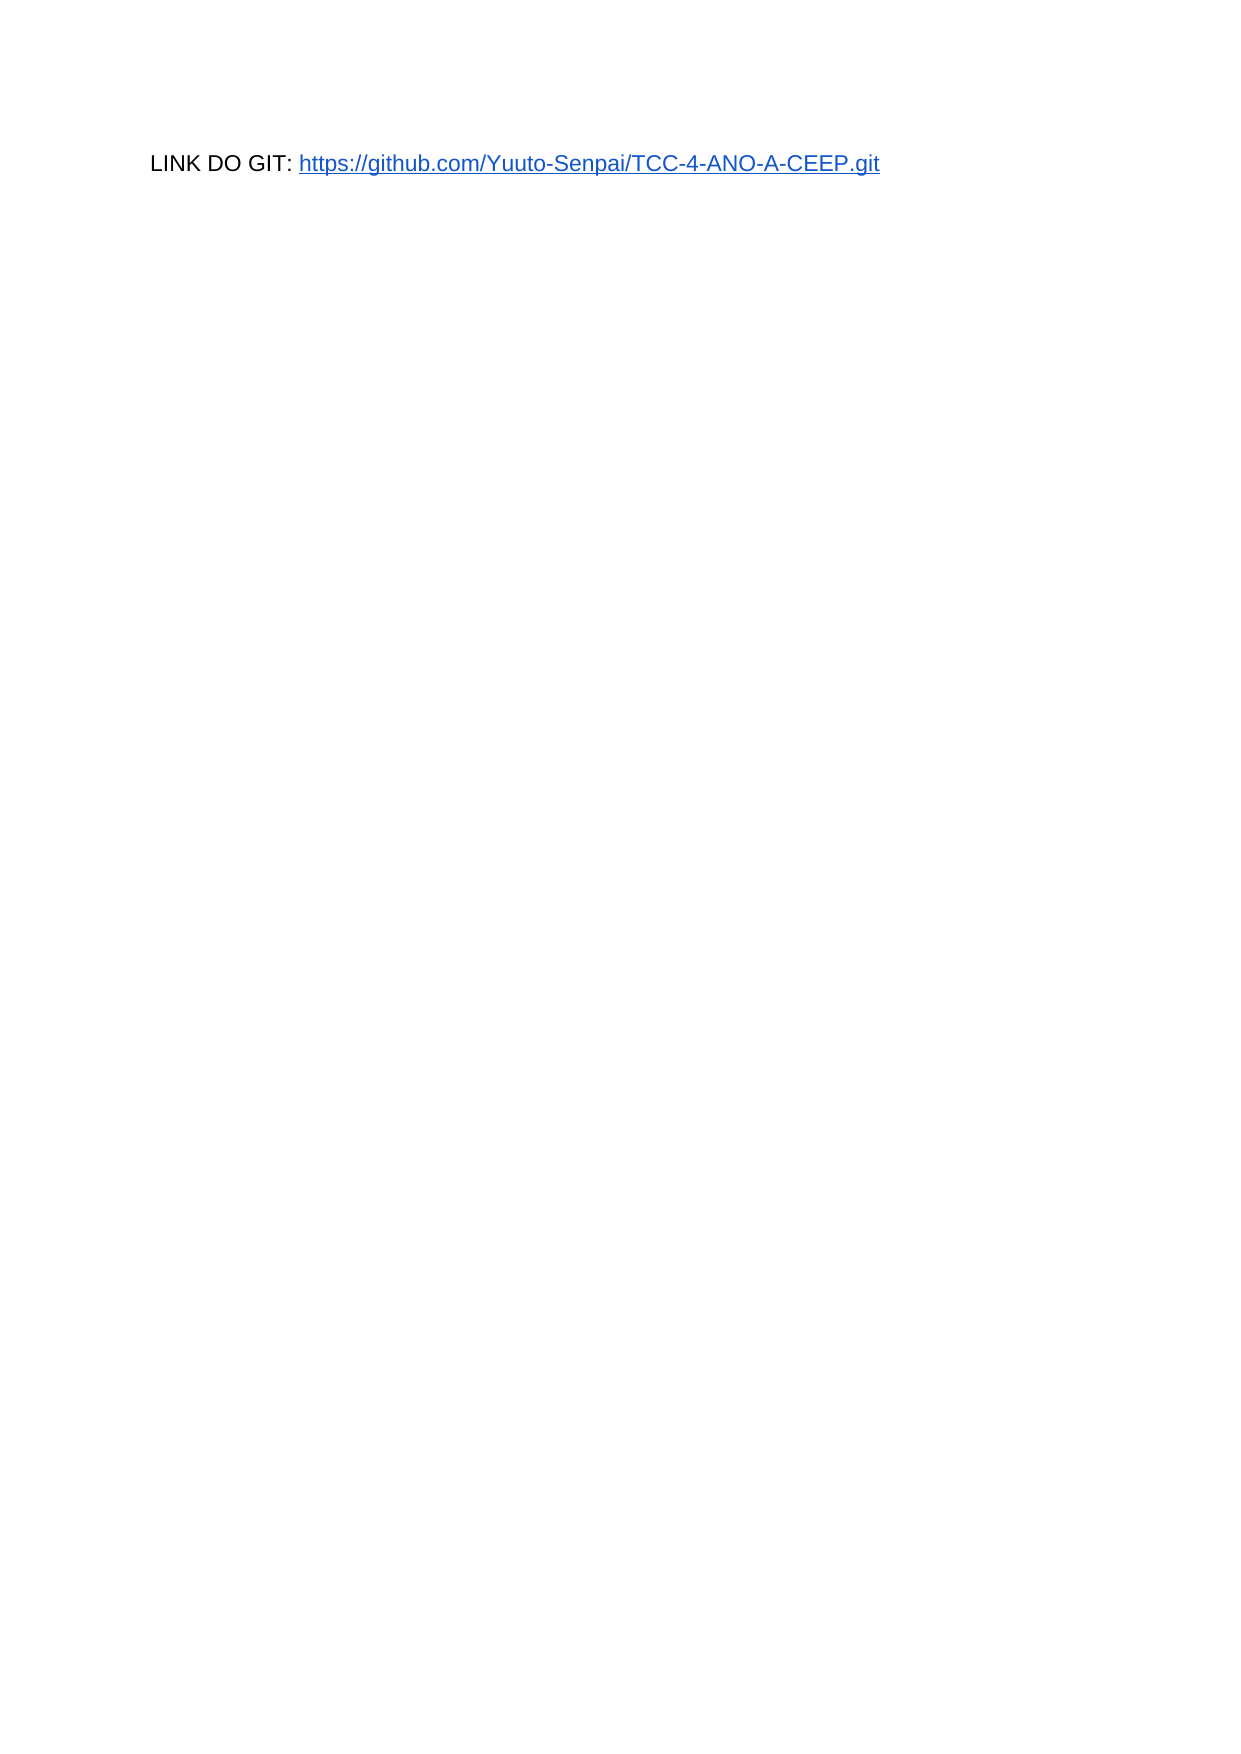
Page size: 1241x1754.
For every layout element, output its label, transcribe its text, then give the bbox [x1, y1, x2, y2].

text LINK DO GIT: https://github.com/Yuuto-Senpai/TCC-4-ANO-A-CEEP.git [150, 150, 1090, 176]
